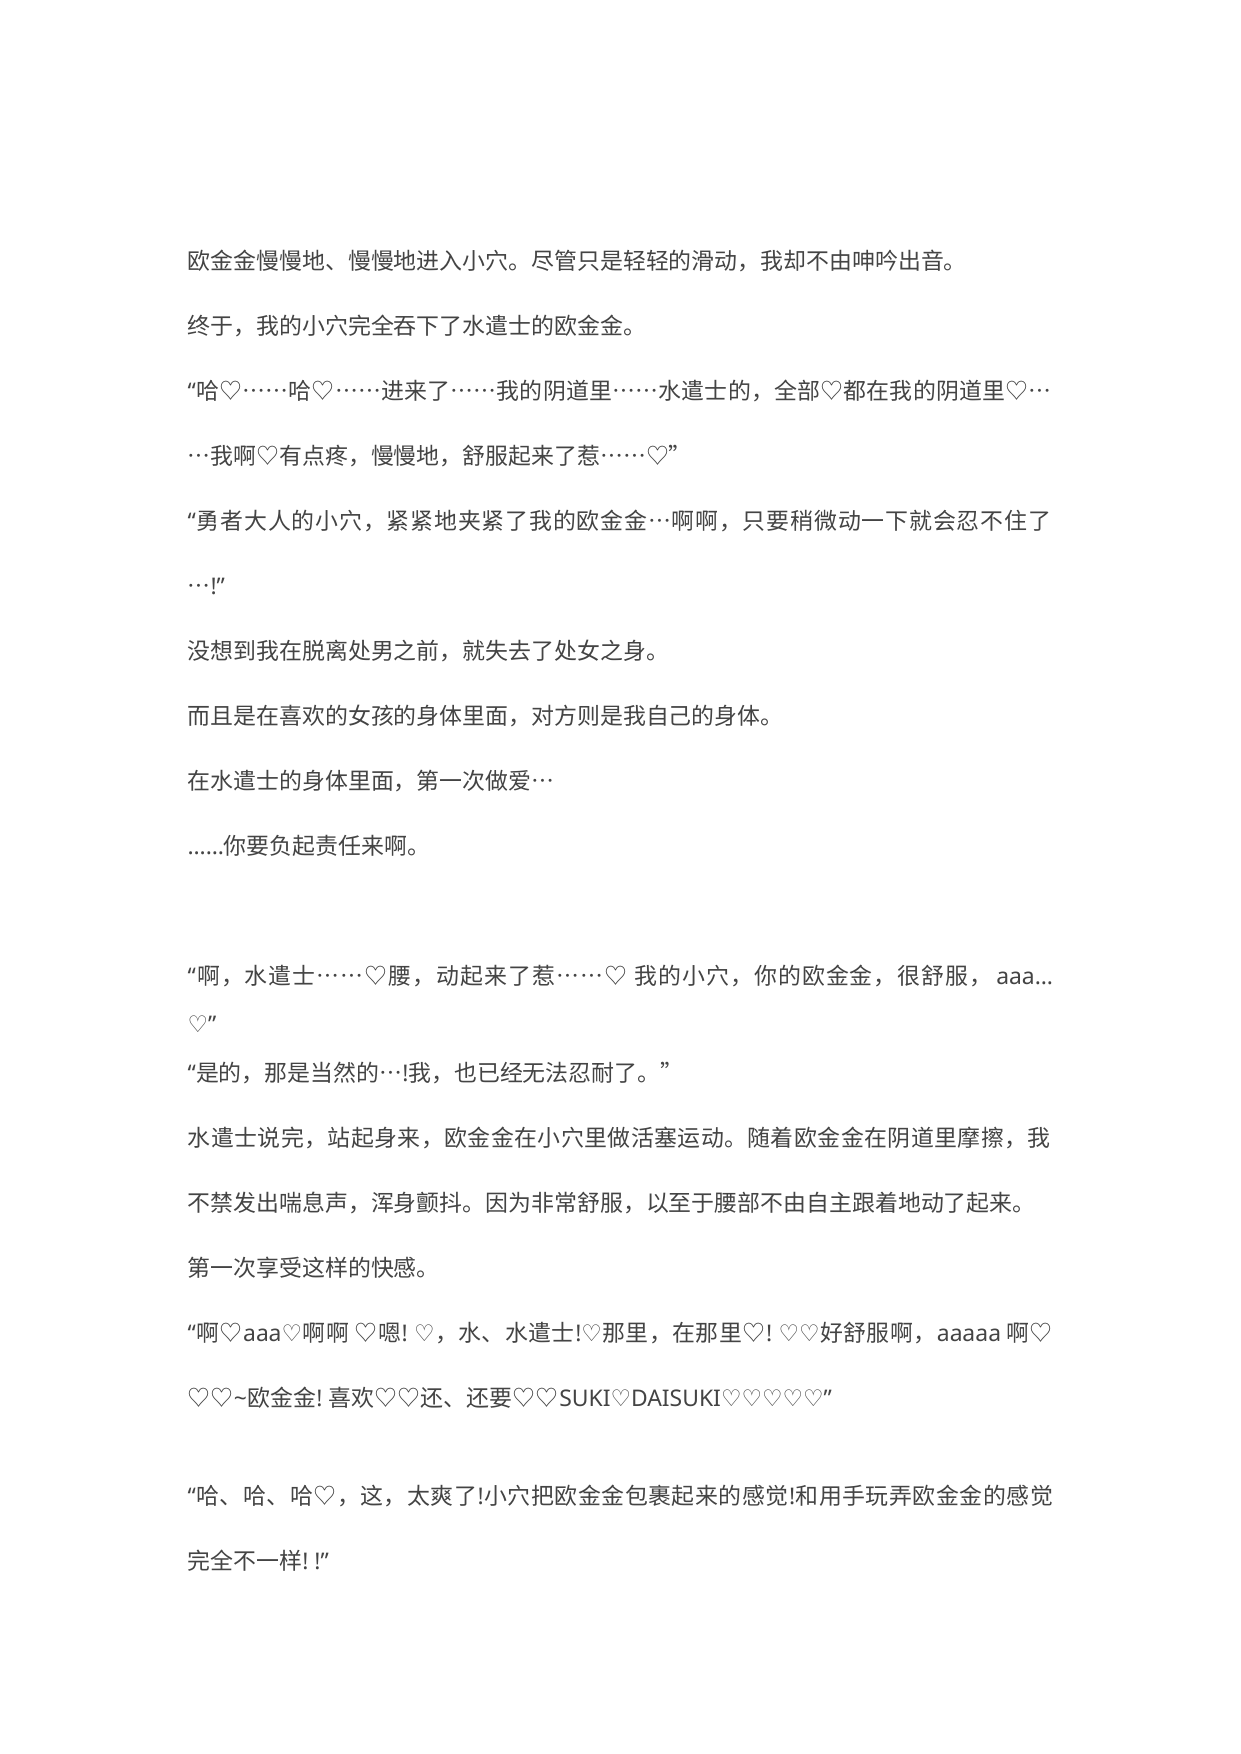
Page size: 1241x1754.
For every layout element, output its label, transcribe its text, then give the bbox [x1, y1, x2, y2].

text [187, 518, 1053, 972]
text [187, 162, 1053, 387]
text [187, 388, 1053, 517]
